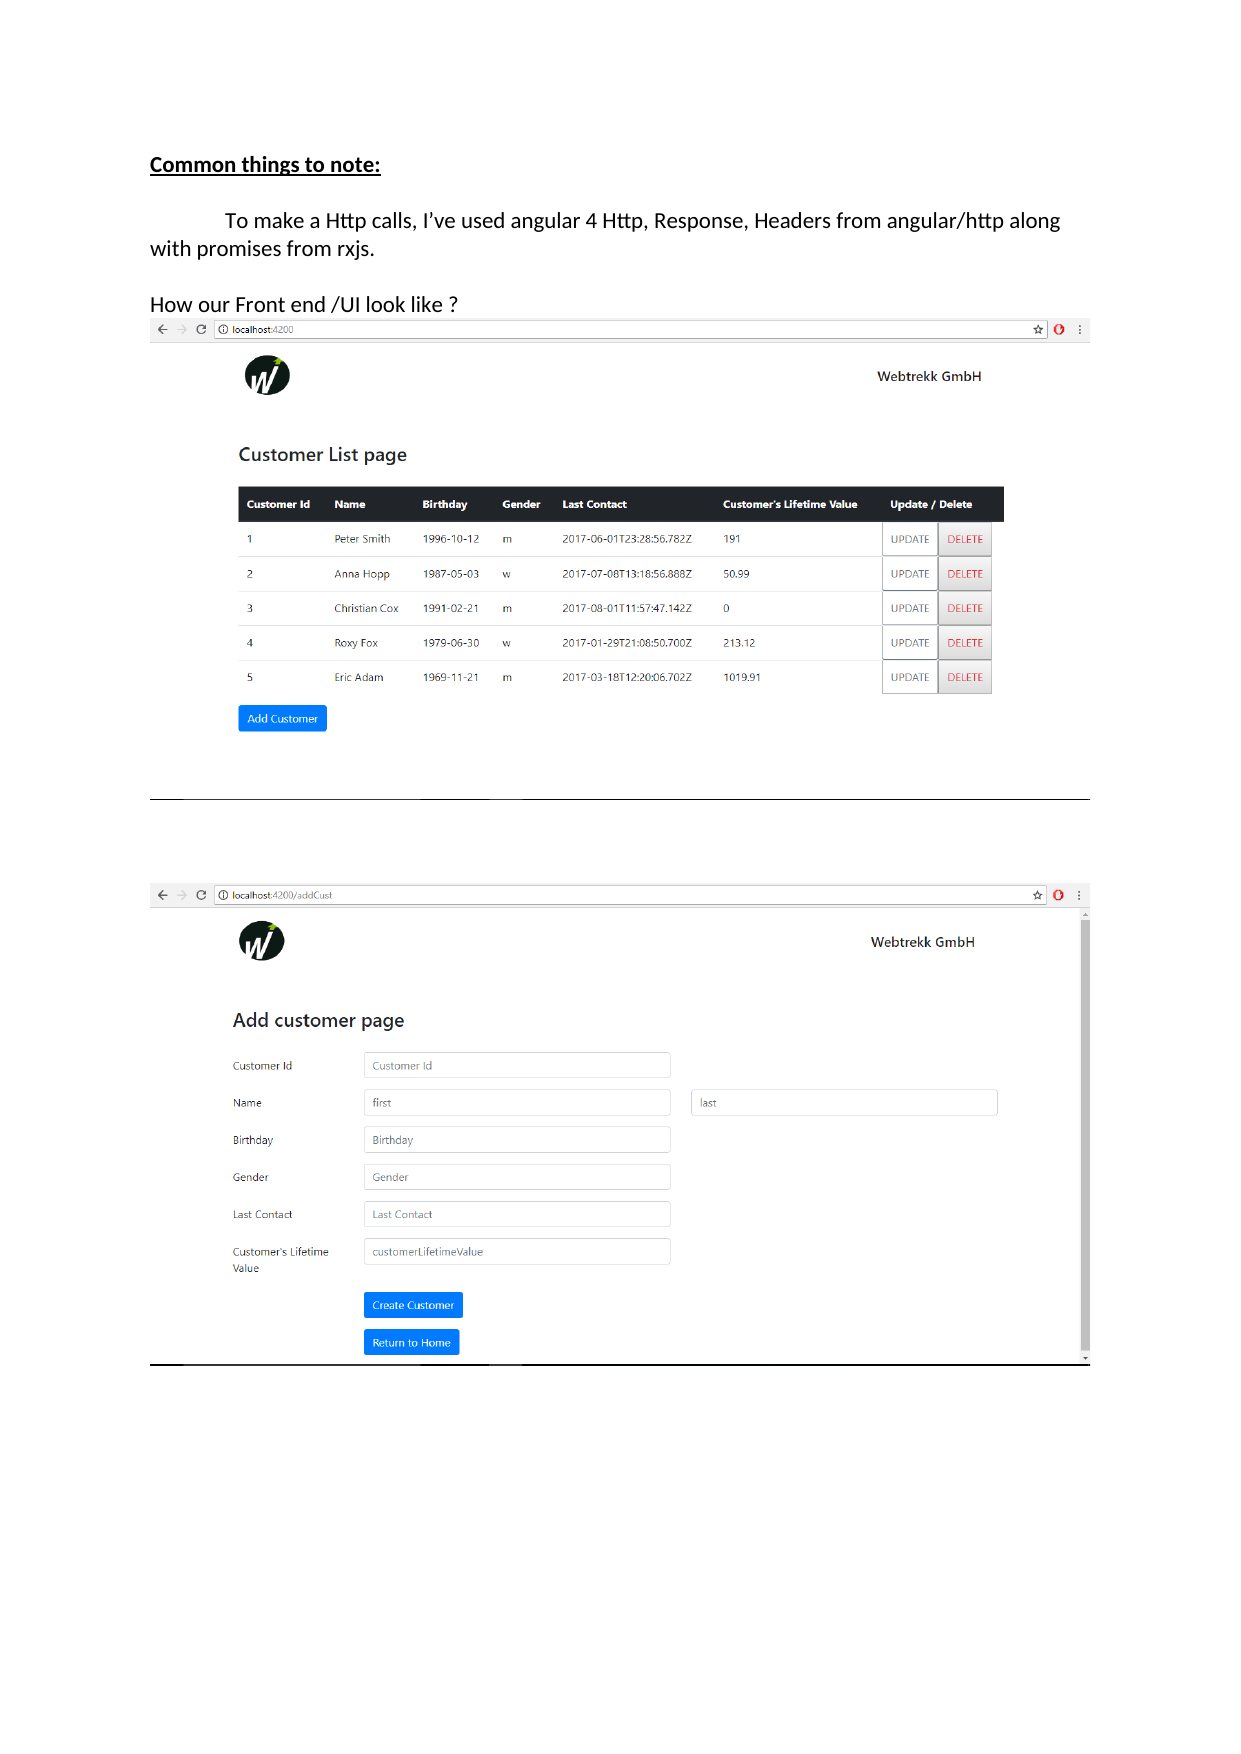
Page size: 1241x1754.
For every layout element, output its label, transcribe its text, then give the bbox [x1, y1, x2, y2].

picture [150, 883, 1091, 1366]
text How our Front end /UI look like ? [150, 290, 1090, 318]
picture [150, 318, 1091, 800]
text Common things to note: [150, 150, 1090, 178]
text To make a Http calls, I’ve used angular 4 Http, Response, Headers from angular/http along with promises from rxjs. [150, 206, 1090, 262]
